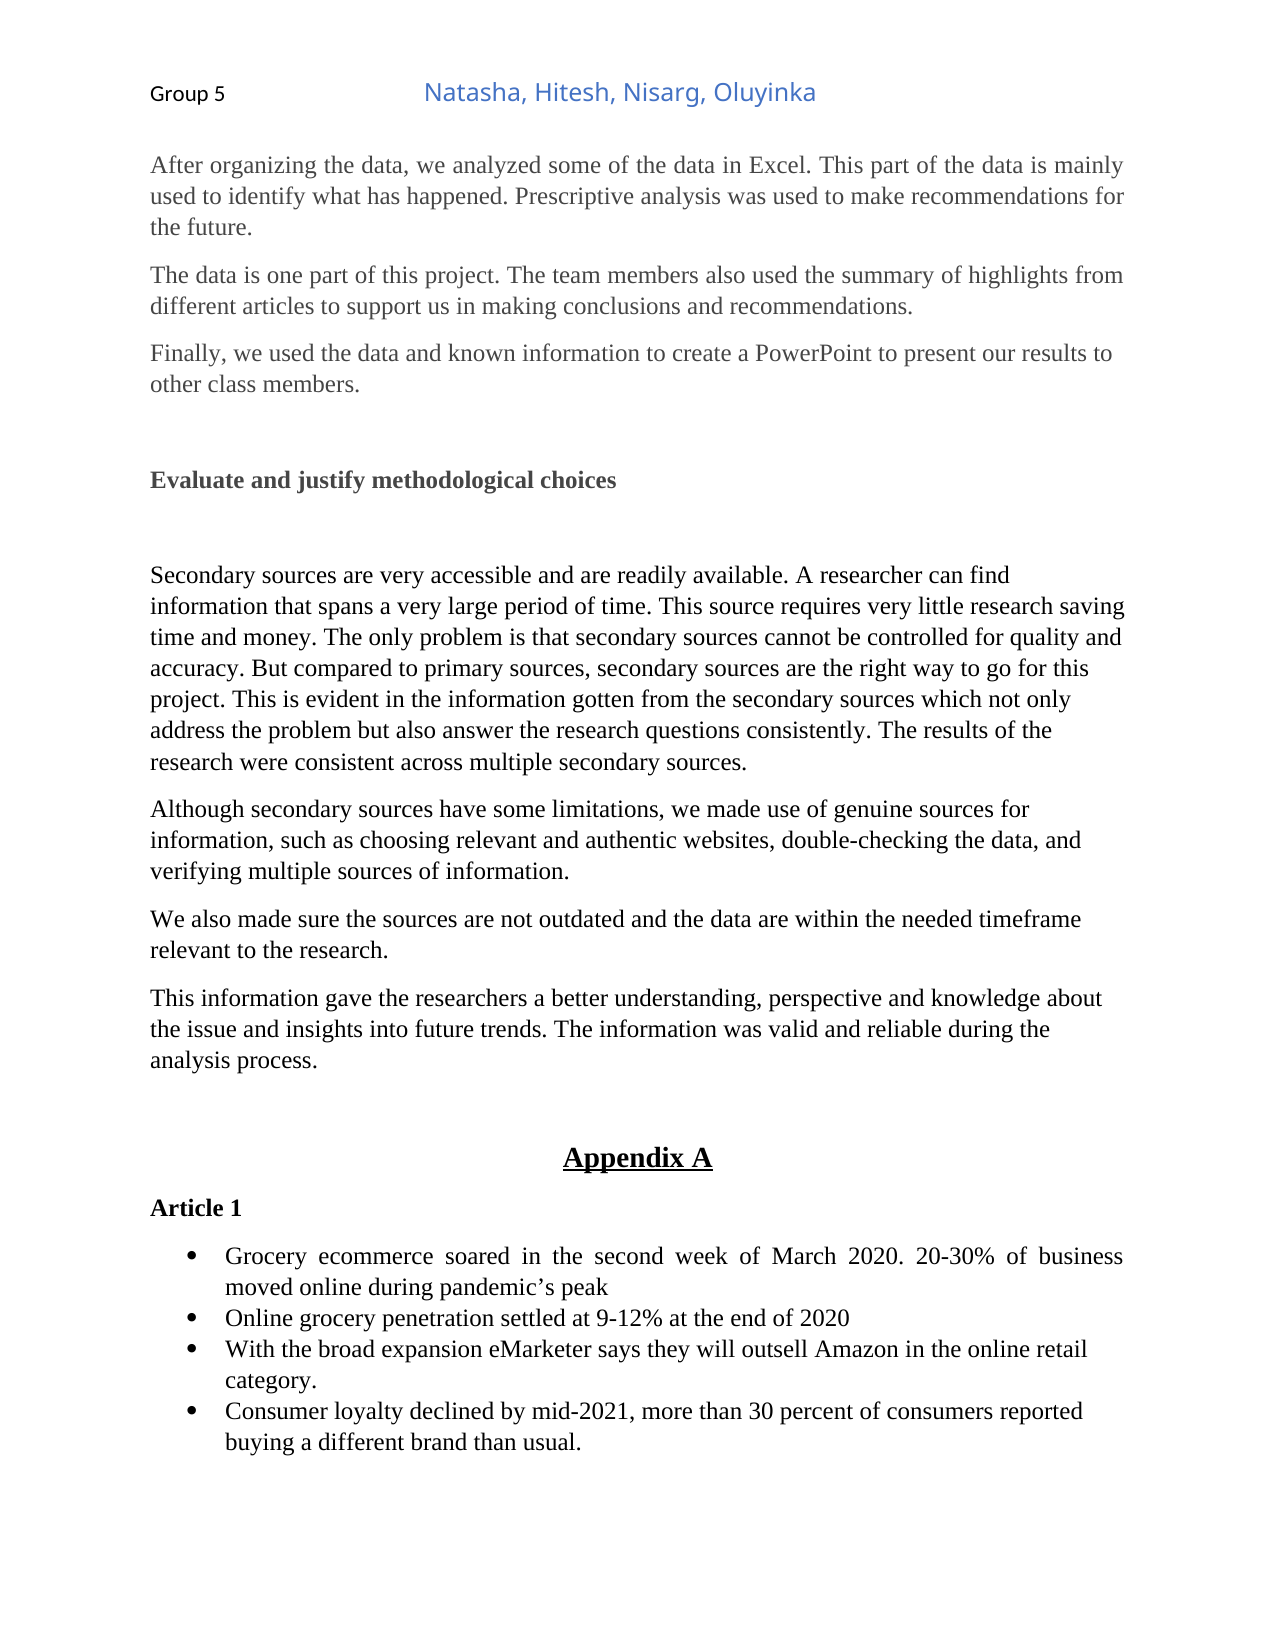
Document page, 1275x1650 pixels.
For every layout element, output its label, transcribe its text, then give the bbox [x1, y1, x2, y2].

text Appendix A [150, 1140, 1125, 1174]
text Evaluate and justify methodological choices [150, 465, 1125, 494]
list Consumer loyalty declined by mid-2021, more than 30 percent of consumers reported buying a different brand than usual. [187, 1396, 1125, 1456]
text Secondary sources are very accessible and are readily available. A researcher can find information that spans a very large period of time. This source requires very little research saving time and money. The only problem is that secondary sources cannot be controlled for quality and accuracy. But compared to primary sources, secondary sources are the right way to go for this project. This is evident in the information gotten from the secondary sources which not only address the problem but also answer the research questions consistently. The results of the research were consistent across multiple secondary sources. [150, 560, 1125, 775]
text Finally, we used the data and known information to create a PowerPoint to present our results to other class members. [150, 338, 1125, 398]
list Online grocery penetration settled at 9-12% at the end of 2020 [187, 1303, 1125, 1332]
text Article 1 [150, 1193, 1125, 1222]
text After organizing the data, we analyzed some of the data in Excel. This part of the data is mainly used to identify what has happened. Prescriptive analysis was used to make recommendations for the future. [150, 150, 1125, 241]
list Grocery ecommerce soared in the second week of March 2020. 20-30% of business moved online during pandemic’s peak [187, 1241, 1125, 1301]
text The data is one part of this project. The team members also used the summary of highlights from different articles to support us in making conclusions and recommendations. [150, 260, 1125, 319]
text This information gave the researchers a better understanding, perspective and knowledge about the issue and insights into future trends. The information was valid and reliable during the analysis process. [150, 983, 1125, 1074]
text Although secondary sources have some limitations, we made use of genuine sources for information, such as choosing relevant and authentic websites, double-checking the data, and verifying multiple sources of information. [150, 794, 1125, 885]
list With the broad expansion eMarketer says they will outsell Amazon in the online retail category. [187, 1334, 1125, 1394]
text We also made sure the sources are not outdated and the data are within the needed timeframe relevant to the research. [150, 904, 1125, 964]
